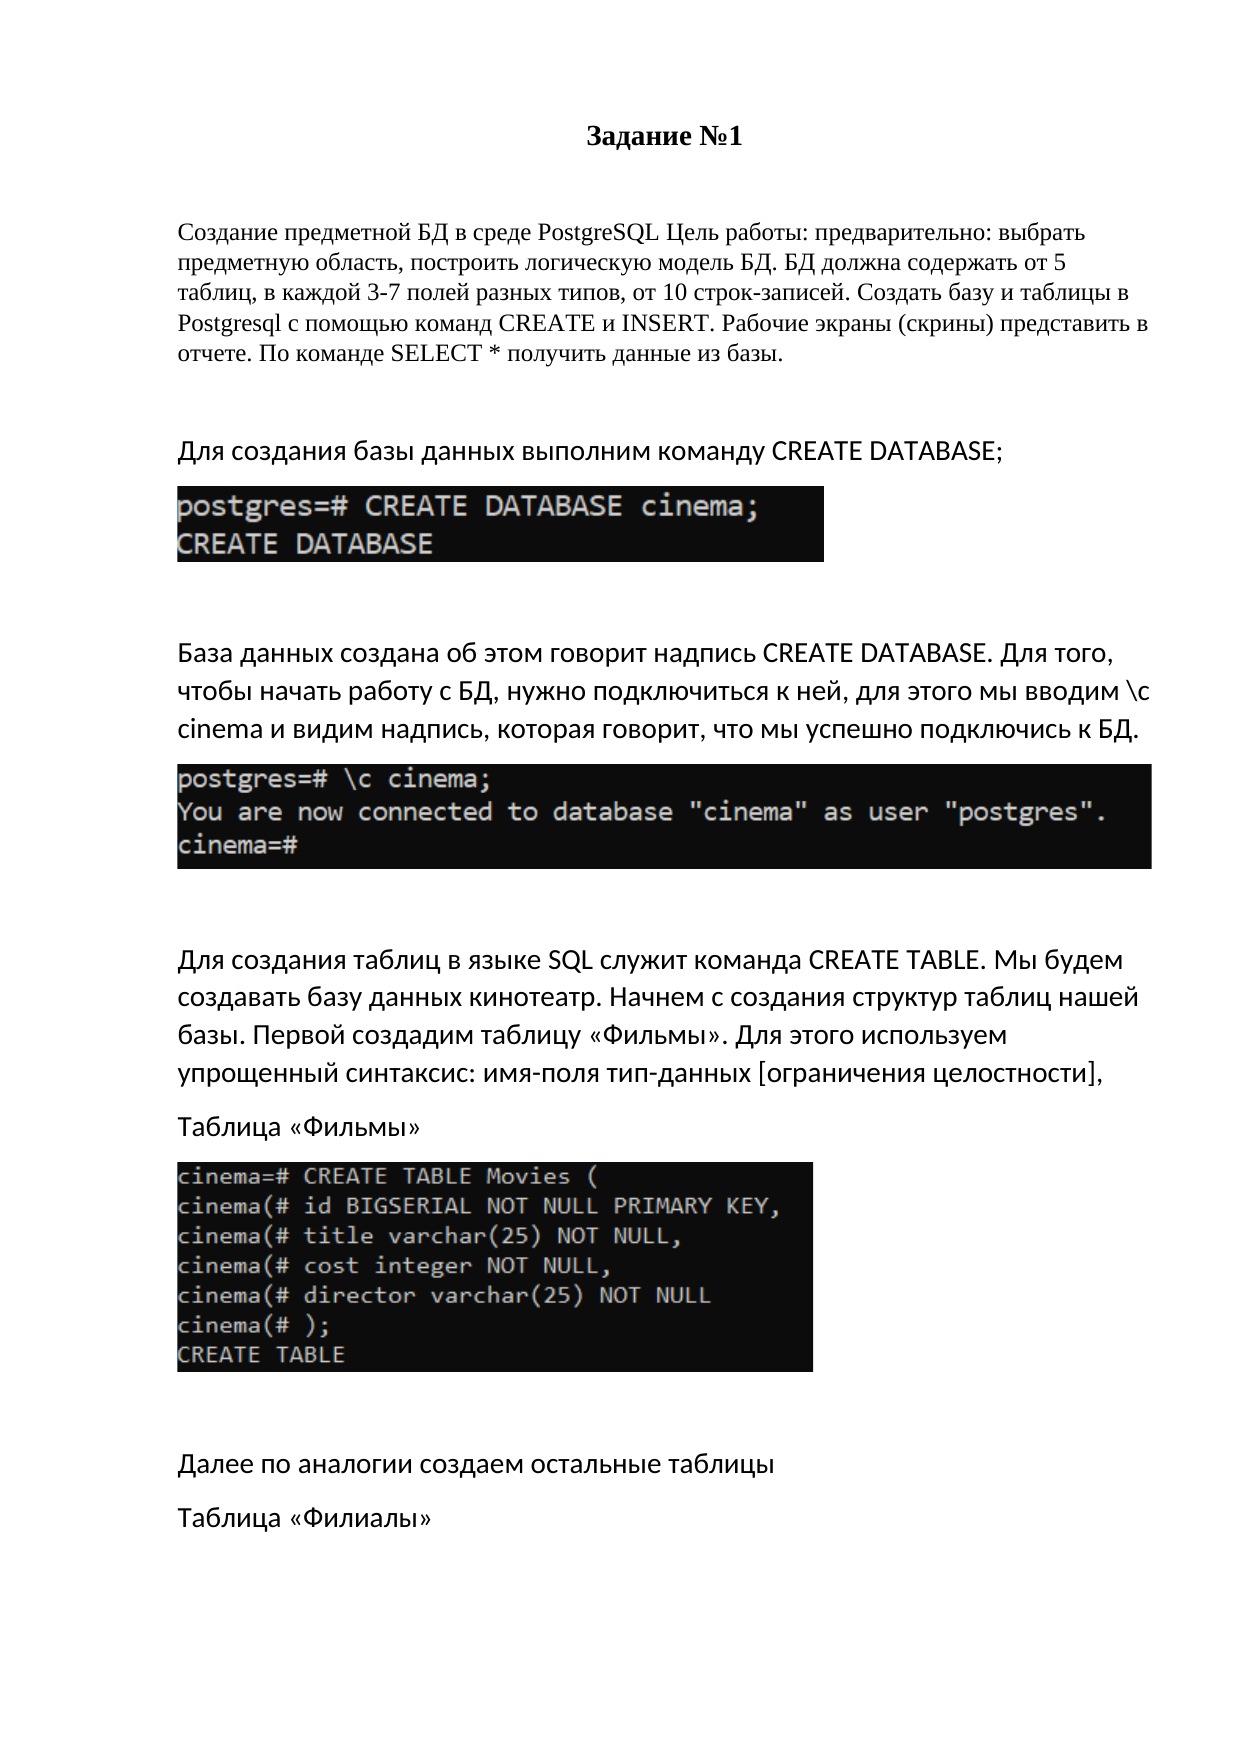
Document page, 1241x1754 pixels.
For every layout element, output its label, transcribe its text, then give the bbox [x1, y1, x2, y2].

text Далее по аналогии создаем остальные таблицы [177, 1445, 1152, 1480]
text Создание предметной БД в среде PostgreSQL Цель работы: предварительно: выбрать предметную область, построить логическую модель БД. БД должна содержать от 5 таблиц, в каждой 3-7 полей разных типов, от 10 строк-записей. Создать базу и таблицы в Postgresql с помощью команд CREATE и INSERT. Рабочие экраны (скрины) представить в отчете. По команде SELECT * получить данные из базы. [177, 217, 1152, 367]
picture [177, 486, 824, 562]
text Таблица «Филиалы» [177, 1499, 1152, 1535]
text Для создания базы данных выполним команду CREATE DATABASE; [177, 432, 1152, 468]
text Таблица «Фильмы» [177, 1108, 1152, 1144]
text Для создания таблиц в языке SQL служит команда CREATE TABLE. Мы будем создавать базу данных кинотеатр. Начнем с создания структур таблиц нашей базы. Первой создадим таблицу «Фильмы». Для этого используем упрощенный синтаксис: имя-поля тип-данных [ограничения целостности], [177, 941, 1152, 1089]
picture [177, 764, 1152, 869]
picture [177, 1162, 814, 1372]
text База данных создана об этом говорит надпись CREATE DATABASE. Для того, чтобы начать работу с БД, нужно подключиться к ней, для этого мы вводим \c cinema и видим надпись, которая говорит, что мы успешно подключись к БД. [177, 634, 1152, 746]
text Задание №1 [177, 118, 1152, 152]
